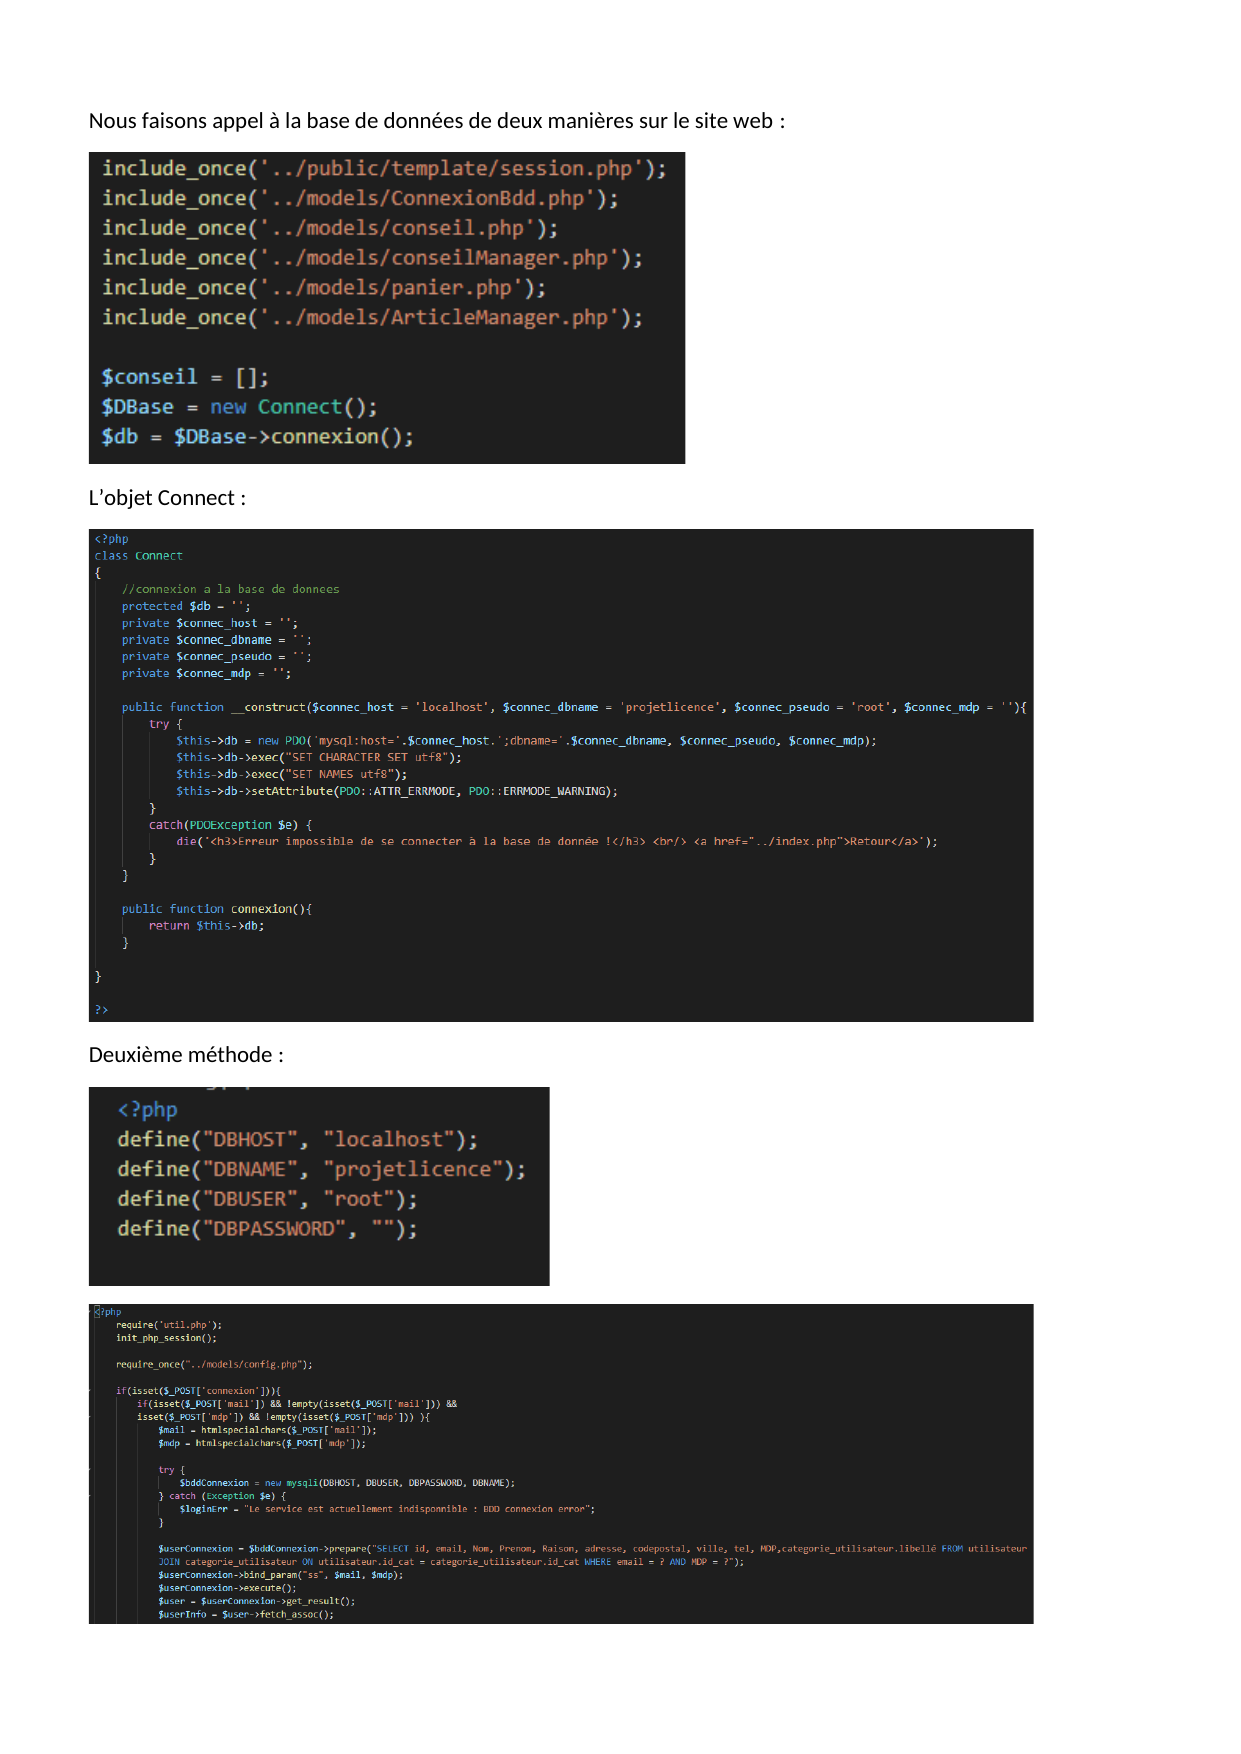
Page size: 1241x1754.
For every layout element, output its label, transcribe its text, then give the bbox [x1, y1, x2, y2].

picture [88, 529, 1034, 1022]
text L’objet Connect : [89, 483, 1092, 511]
text Nous faisons appel à la base de données de deux manières sur le site web : [89, 106, 1092, 134]
text Deuxième méthode : [89, 1040, 1092, 1068]
picture [88, 1087, 550, 1286]
picture [88, 152, 686, 464]
picture [88, 1304, 1034, 1624]
